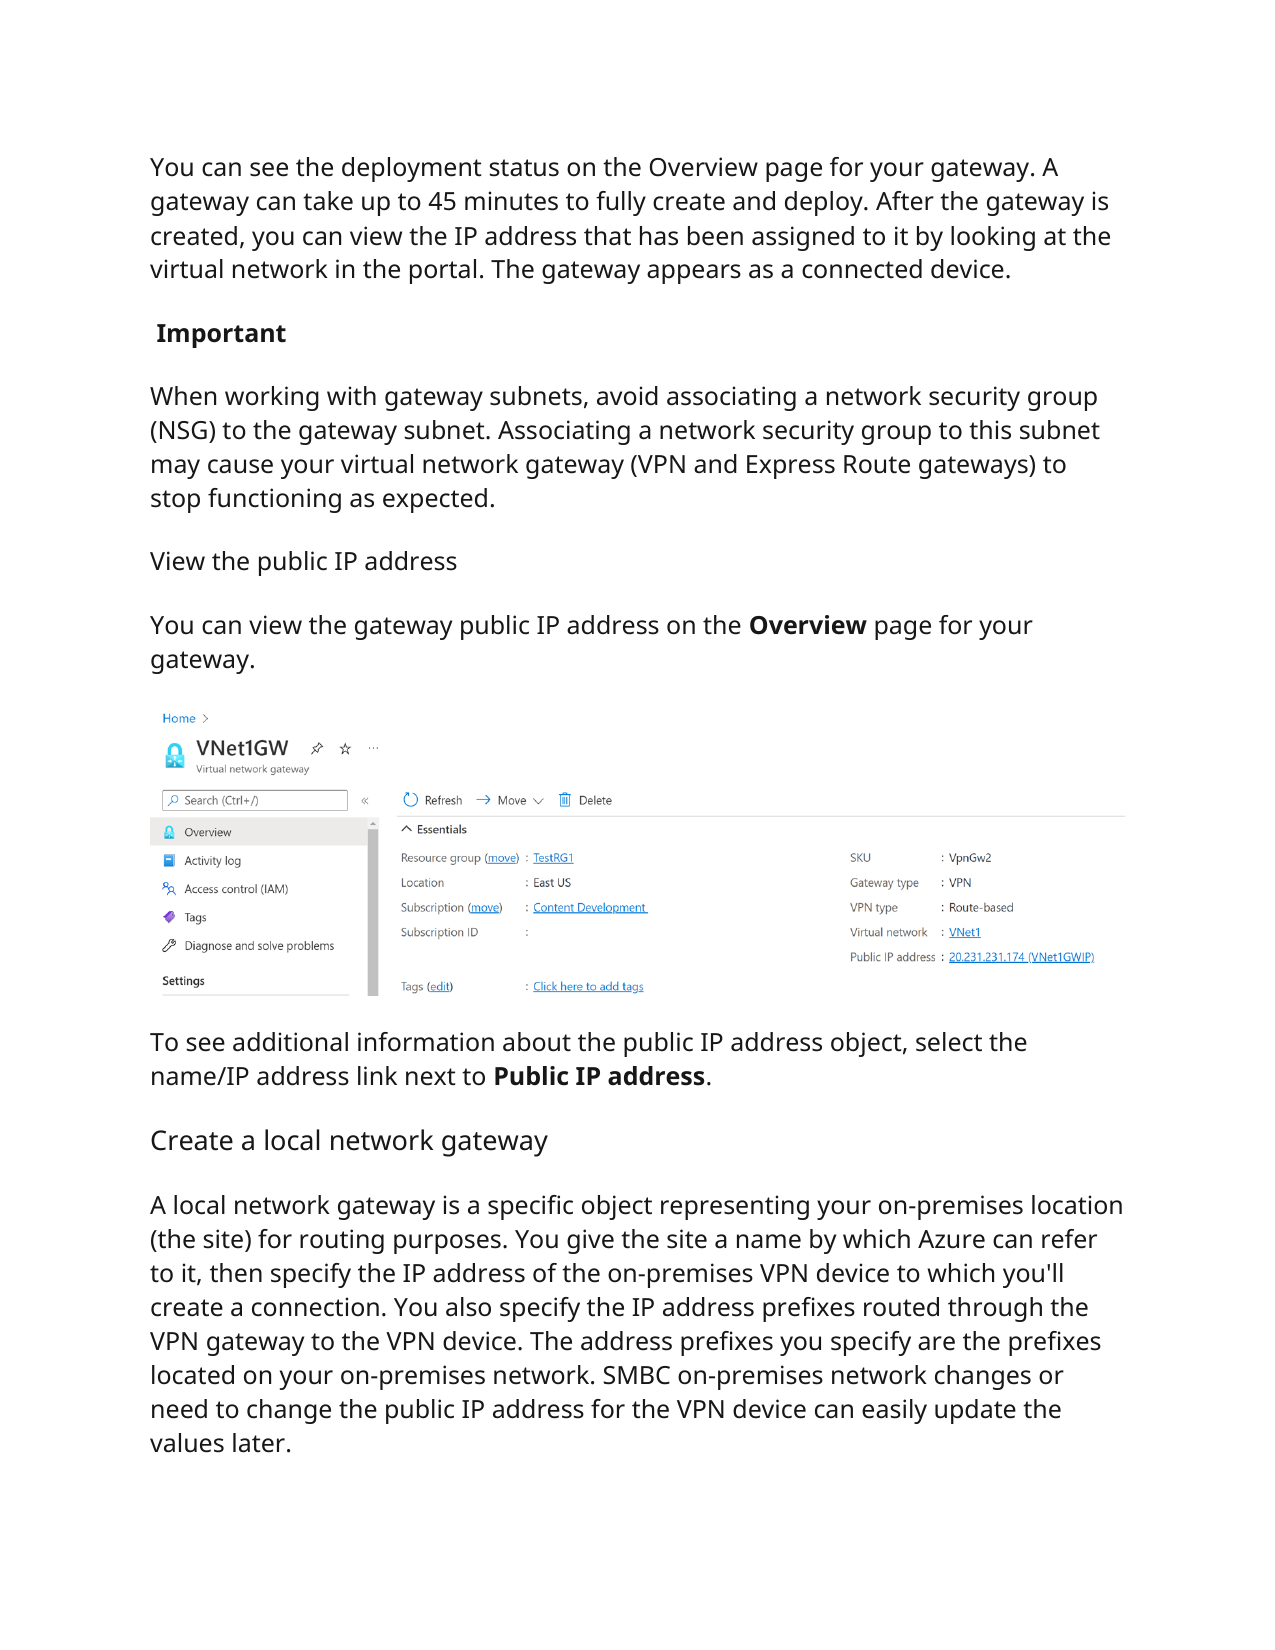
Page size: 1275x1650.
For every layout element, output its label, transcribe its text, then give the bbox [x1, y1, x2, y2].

subtitle View the public IP address [150, 544, 1125, 578]
text You can view the gateway public IP address on the Overview page for your gateway. [150, 607, 1125, 675]
text When working with gateway subnets, avoid associating a network security group (NSG) to the gateway subnet. Associating a network security group to this subnet may cause your virtual network gateway (VPN and Express Route gateways) to stop functioning as expected. [150, 379, 1125, 515]
text You can see the deployment status on the Overview page for your gateway. A gateway can take up to 45 minutes to fully create and deploy. After the gateway is created, you can view the IP address that has been assigned to it by looking at the virtual network in the portal. The gateway appears as a connected device. [150, 150, 1125, 286]
subtitle Create a local network gateway [150, 1122, 1125, 1158]
text A local network gateway is a specific object representing your on-premises location (the site) for routing purposes. You give the site a name by which Azure can refer to it, then specify the IP address of the on-premises VPN device to which you'll create a connection. You also specify the IP address prefixes routed through the VPN gateway to the VPN device. The address prefixes you specify are the prefixes located on your on-premises network. SMBC on-premises network changes or need to change the public IP address for the VPN device can easily update the values later. [150, 1188, 1125, 1460]
title Important [150, 315, 1125, 349]
picture [150, 704, 1125, 996]
text To see additional information about the public IP address object, select the name/IP address link next to Public IP address. [150, 1024, 1125, 1092]
